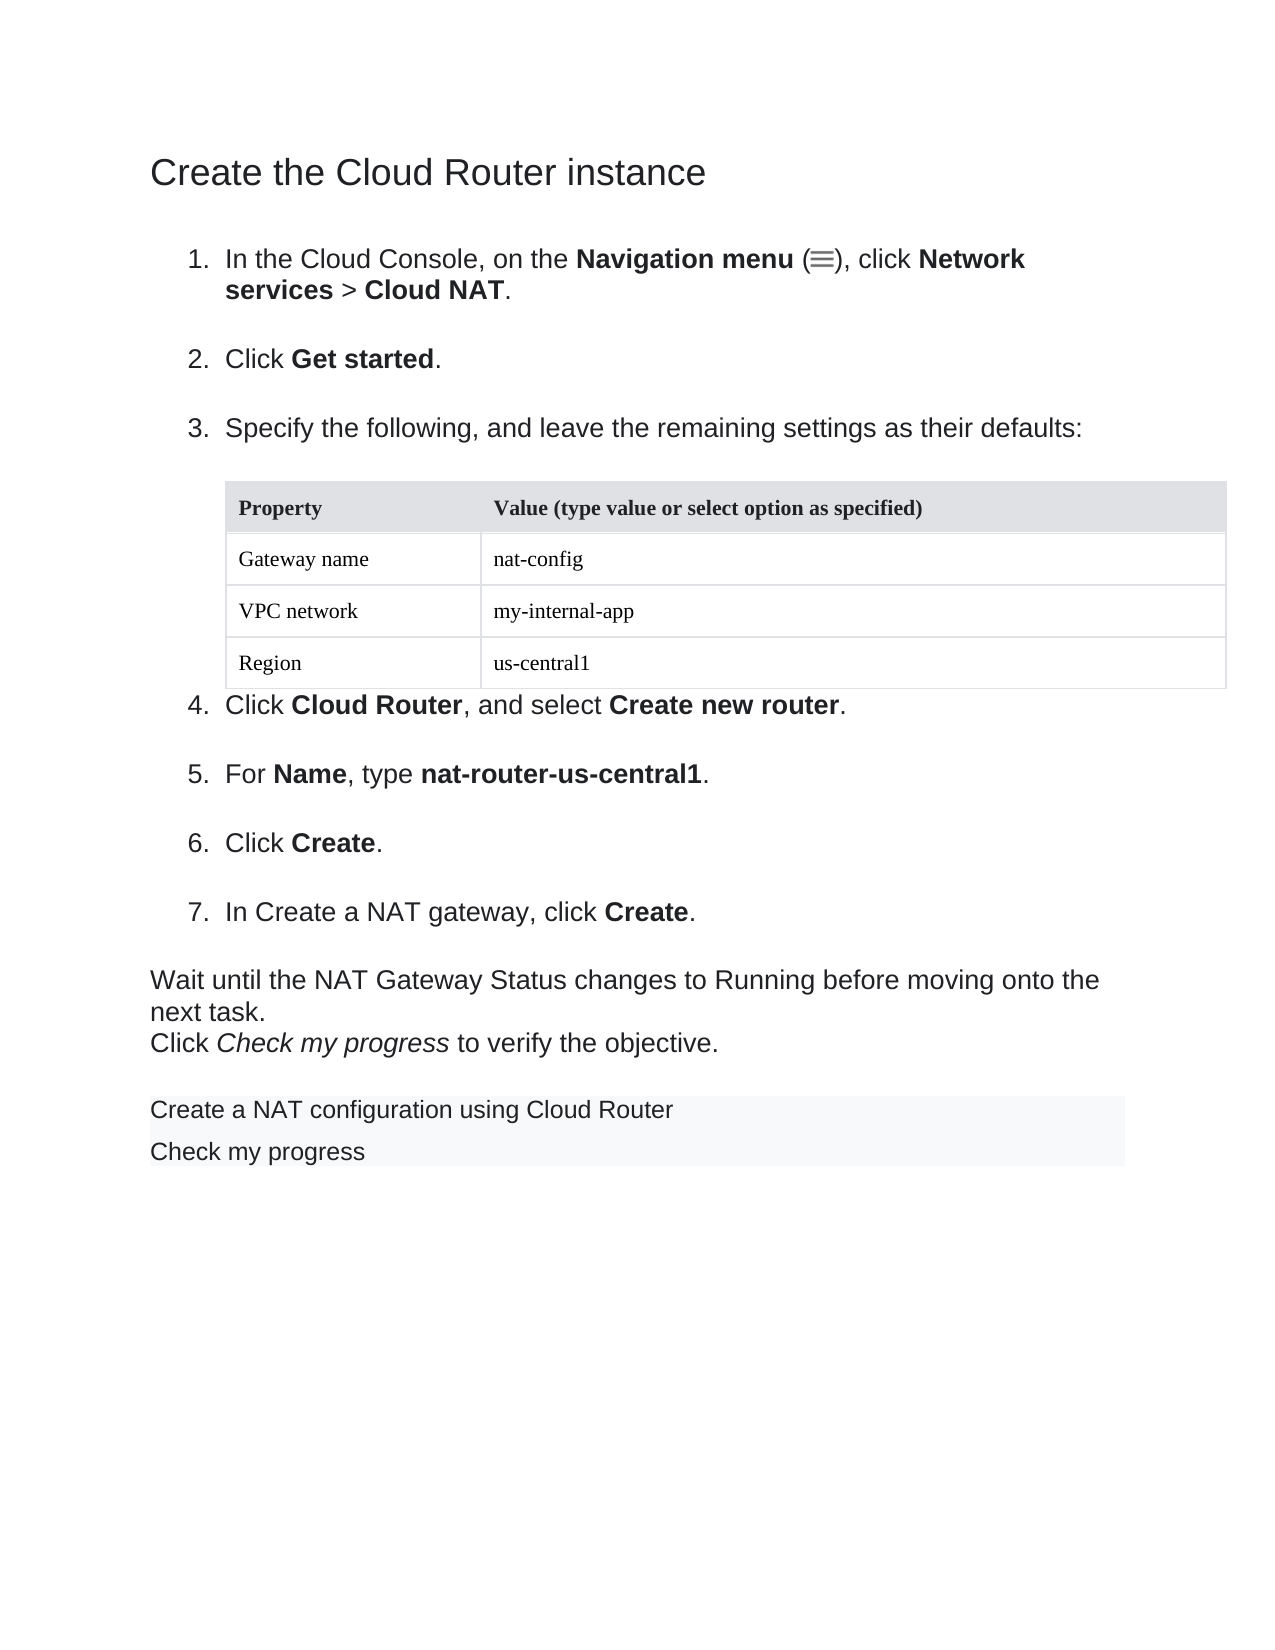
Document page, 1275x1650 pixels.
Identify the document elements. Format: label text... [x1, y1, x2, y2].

list For Name, type nat-router-us-central1. [187, 758, 1125, 789]
text Create a NAT configuration using Cloud Router [150, 1096, 1125, 1124]
list Click Create. [187, 827, 1125, 858]
table_header Property [227, 482, 480, 532]
table_header Value (type value or select option as specified) [482, 482, 1225, 532]
list Click Cloud Router, and select Create new router. [187, 689, 1125, 721]
text Create the Cloud Router instance [150, 150, 1125, 193]
list Click Get started. [187, 343, 1125, 374]
table_cell my-internal-app [482, 586, 1225, 636]
table_cell Gateway name [227, 534, 480, 584]
table_cell nat-config [482, 534, 1225, 584]
list In the Cloud Console, on the Navigation menu (), click Network services > Cloud NAT. [187, 243, 1125, 306]
text Check my progress [150, 1137, 1125, 1166]
table_cell us-central1 [482, 638, 1225, 688]
text Wait until the NAT Gateway Status changes to Running before moving onto the next task. [150, 964, 1125, 1027]
picture [810, 248, 834, 269]
list In Create a NAT gateway, click Create. [187, 896, 1125, 927]
list Specify the following, and leave the remaining settings as their defaults: [187, 412, 1125, 443]
table_cell VPC network [227, 586, 480, 636]
text Click Check my progress to verify the objective. [150, 1027, 1125, 1058]
table_cell Region [227, 638, 480, 688]
